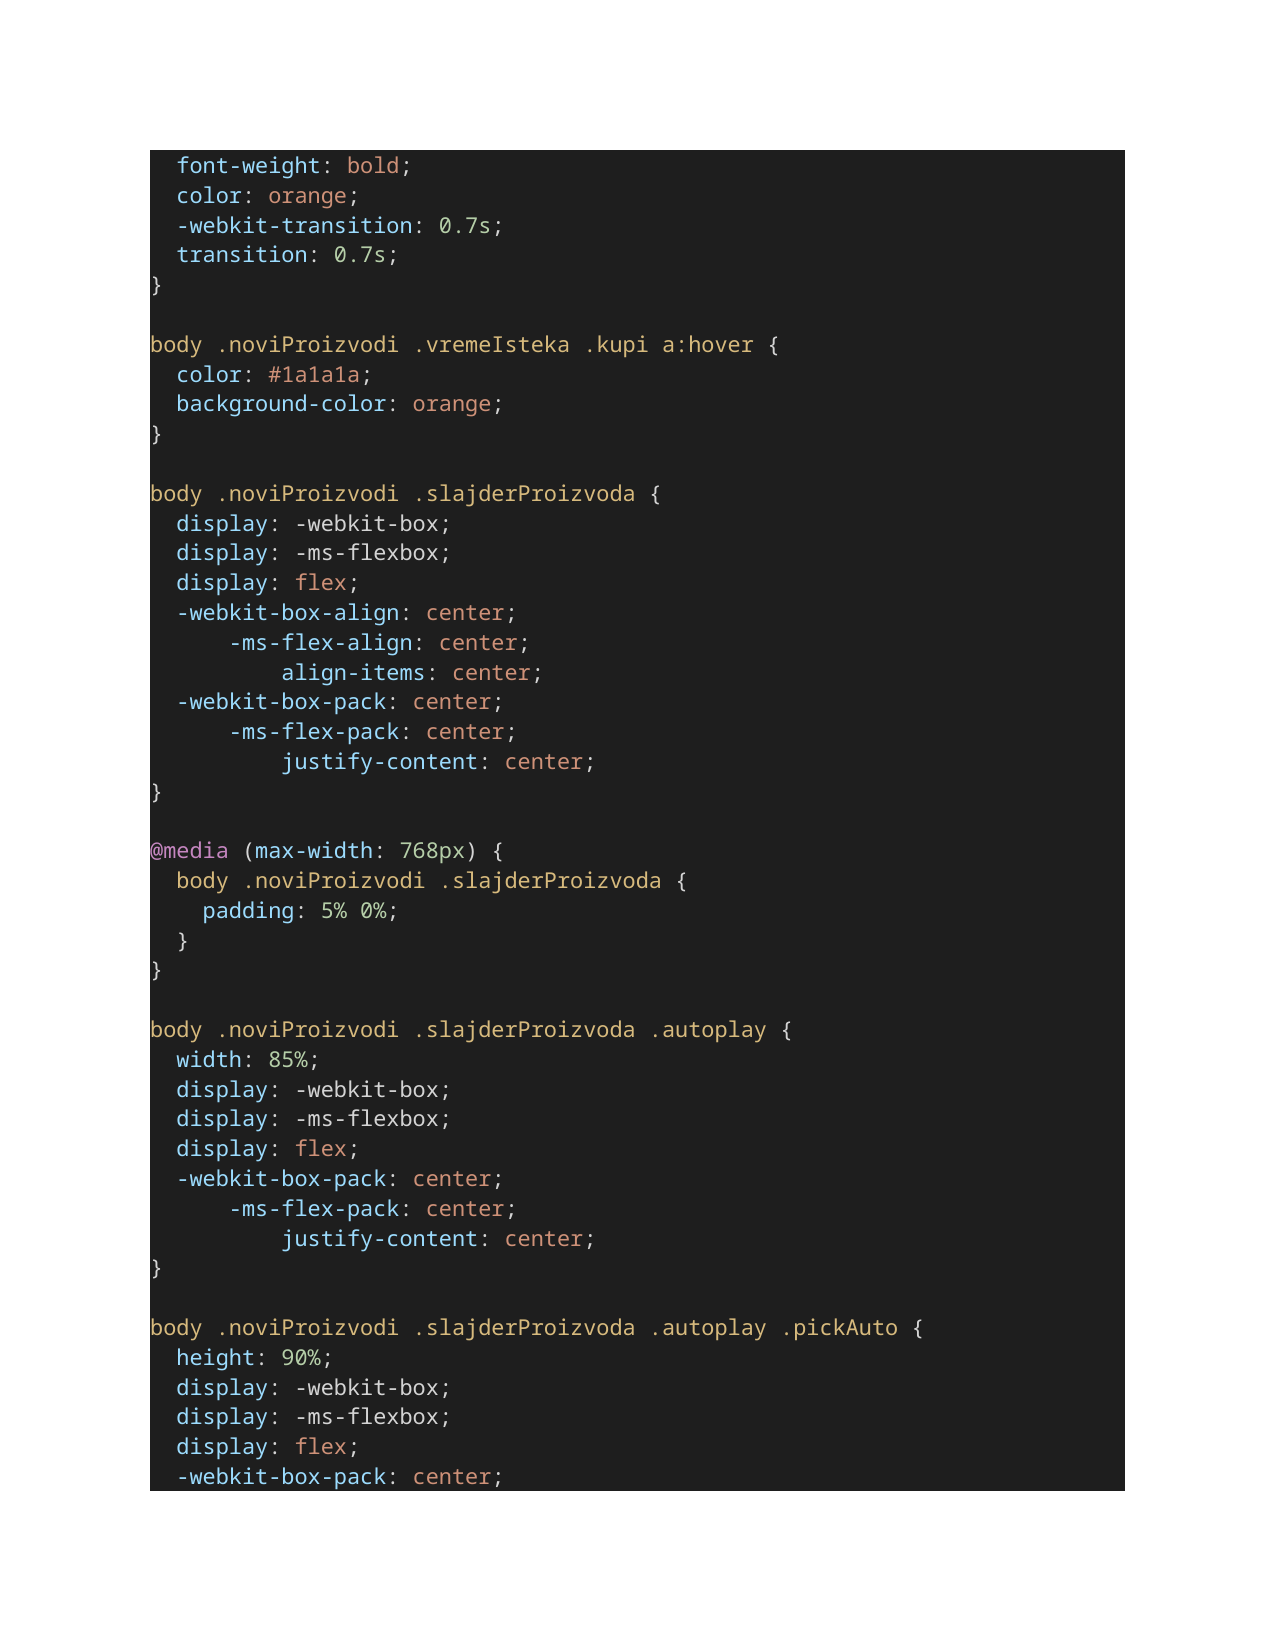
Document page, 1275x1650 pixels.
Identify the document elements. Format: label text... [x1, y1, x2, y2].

text display: -ms-flexbox; [150, 1103, 1125, 1133]
text -ms-flex-pack: center; [150, 1193, 1125, 1222]
text color: orange; [150, 180, 1125, 209]
text body .noviProizvodi .vremeIsteka .kupi a:hover { [150, 329, 1125, 358]
text display: flex; [150, 567, 1125, 597]
text -webkit-box-pack: center; [150, 1163, 1125, 1193]
text } [150, 269, 1125, 299]
text -webkit-box-pack: center; [150, 686, 1125, 716]
text body .noviProizvodi .slajderProizvoda { [150, 478, 1125, 507]
text body .noviProizvodi .slajderProizvoda { [150, 865, 1125, 895]
text transition: 0.7s; [150, 239, 1125, 269]
text display: -webkit-box; [150, 1073, 1125, 1103]
text } [150, 776, 1125, 805]
text } [150, 924, 1125, 954]
text -ms-flex-align: center; [150, 627, 1125, 656]
text } [150, 418, 1125, 448]
text font-weight: bold; [150, 150, 1125, 180]
text body .noviProizvodi .slajderProizvoda .autoplay { [150, 1014, 1125, 1044]
text @media (max-width: 768px) { [150, 835, 1125, 865]
text display: flex; [150, 1431, 1125, 1461]
text -webkit-box-align: center; [150, 597, 1125, 627]
text -webkit-transition: 0.7s; [150, 209, 1125, 239]
text background-color: orange; [150, 388, 1125, 418]
text display: flex; [150, 1133, 1125, 1163]
text width: 85%; [150, 1044, 1125, 1073]
text justify-content: center; [150, 746, 1125, 776]
text display: -ms-flexbox; [150, 1401, 1125, 1431]
text } [150, 954, 1125, 984]
text -webkit-box-pack: center; [150, 1461, 1125, 1491]
text display: -webkit-box; [150, 1371, 1125, 1401]
text height: 90%; [150, 1342, 1125, 1371]
text display: -ms-flexbox; [150, 537, 1125, 567]
text } [150, 1252, 1125, 1282]
text -ms-flex-pack: center; [150, 716, 1125, 746]
text body .noviProizvodi .slajderProizvoda .autoplay .pickAuto { [150, 1312, 1125, 1342]
text justify-content: center; [150, 1222, 1125, 1252]
text align-items: center; [150, 656, 1125, 686]
text color: #1a1a1a; [150, 358, 1125, 388]
text display: -webkit-box; [150, 507, 1125, 537]
text padding: 5% 0%; [150, 895, 1125, 924]
